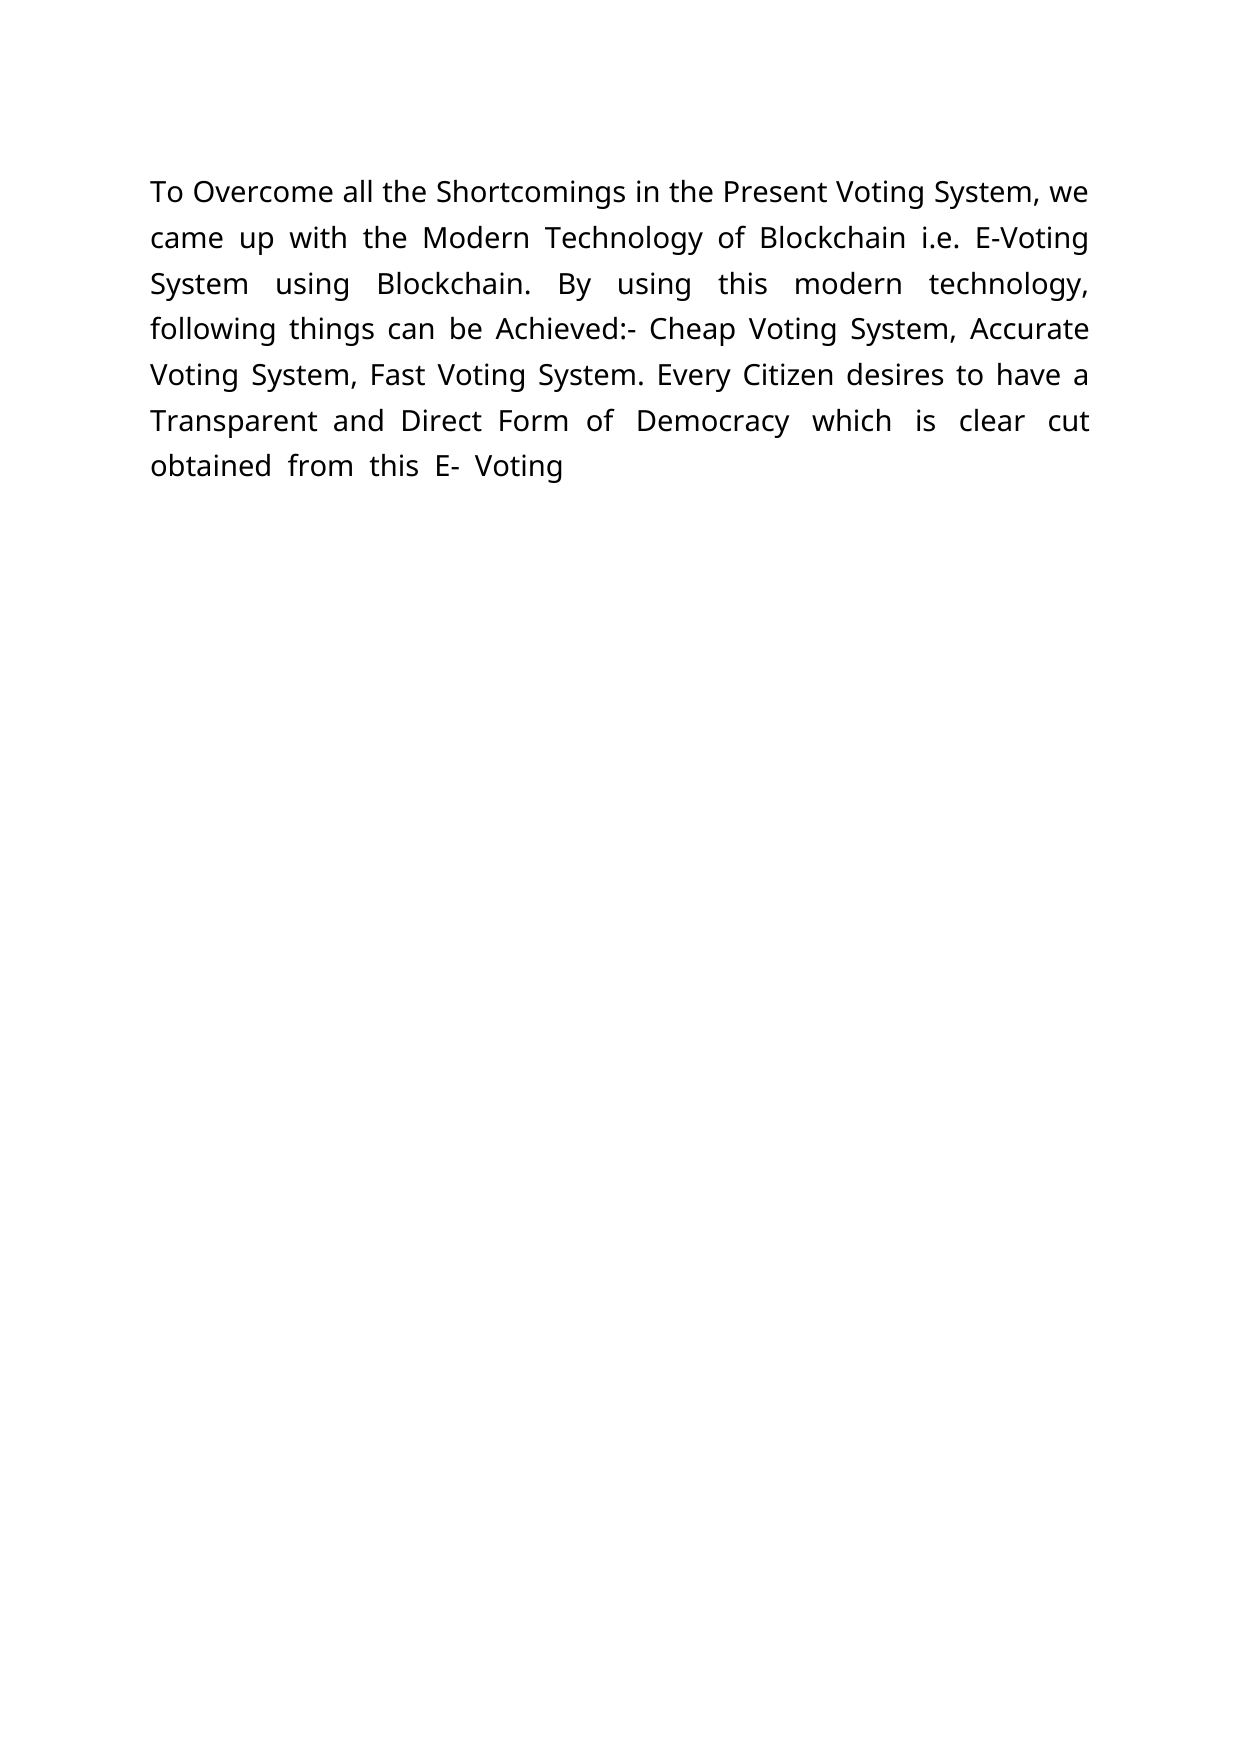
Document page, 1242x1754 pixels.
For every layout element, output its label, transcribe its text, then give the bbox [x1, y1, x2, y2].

text To Overcome all the Shortcomings in the Present Voting System, we came up with the Modern Technology of Blockchain i.e. E-Voting System using Blockchain. By using this modern technology, following things can be Achieved:- Cheap Voting System, Accurate Voting System, Fast Voting System. Every Citizen desires to have a Transparent and Direct Form of Democracy which is clear cut obtained from this E- Voting [150, 172, 1090, 485]
